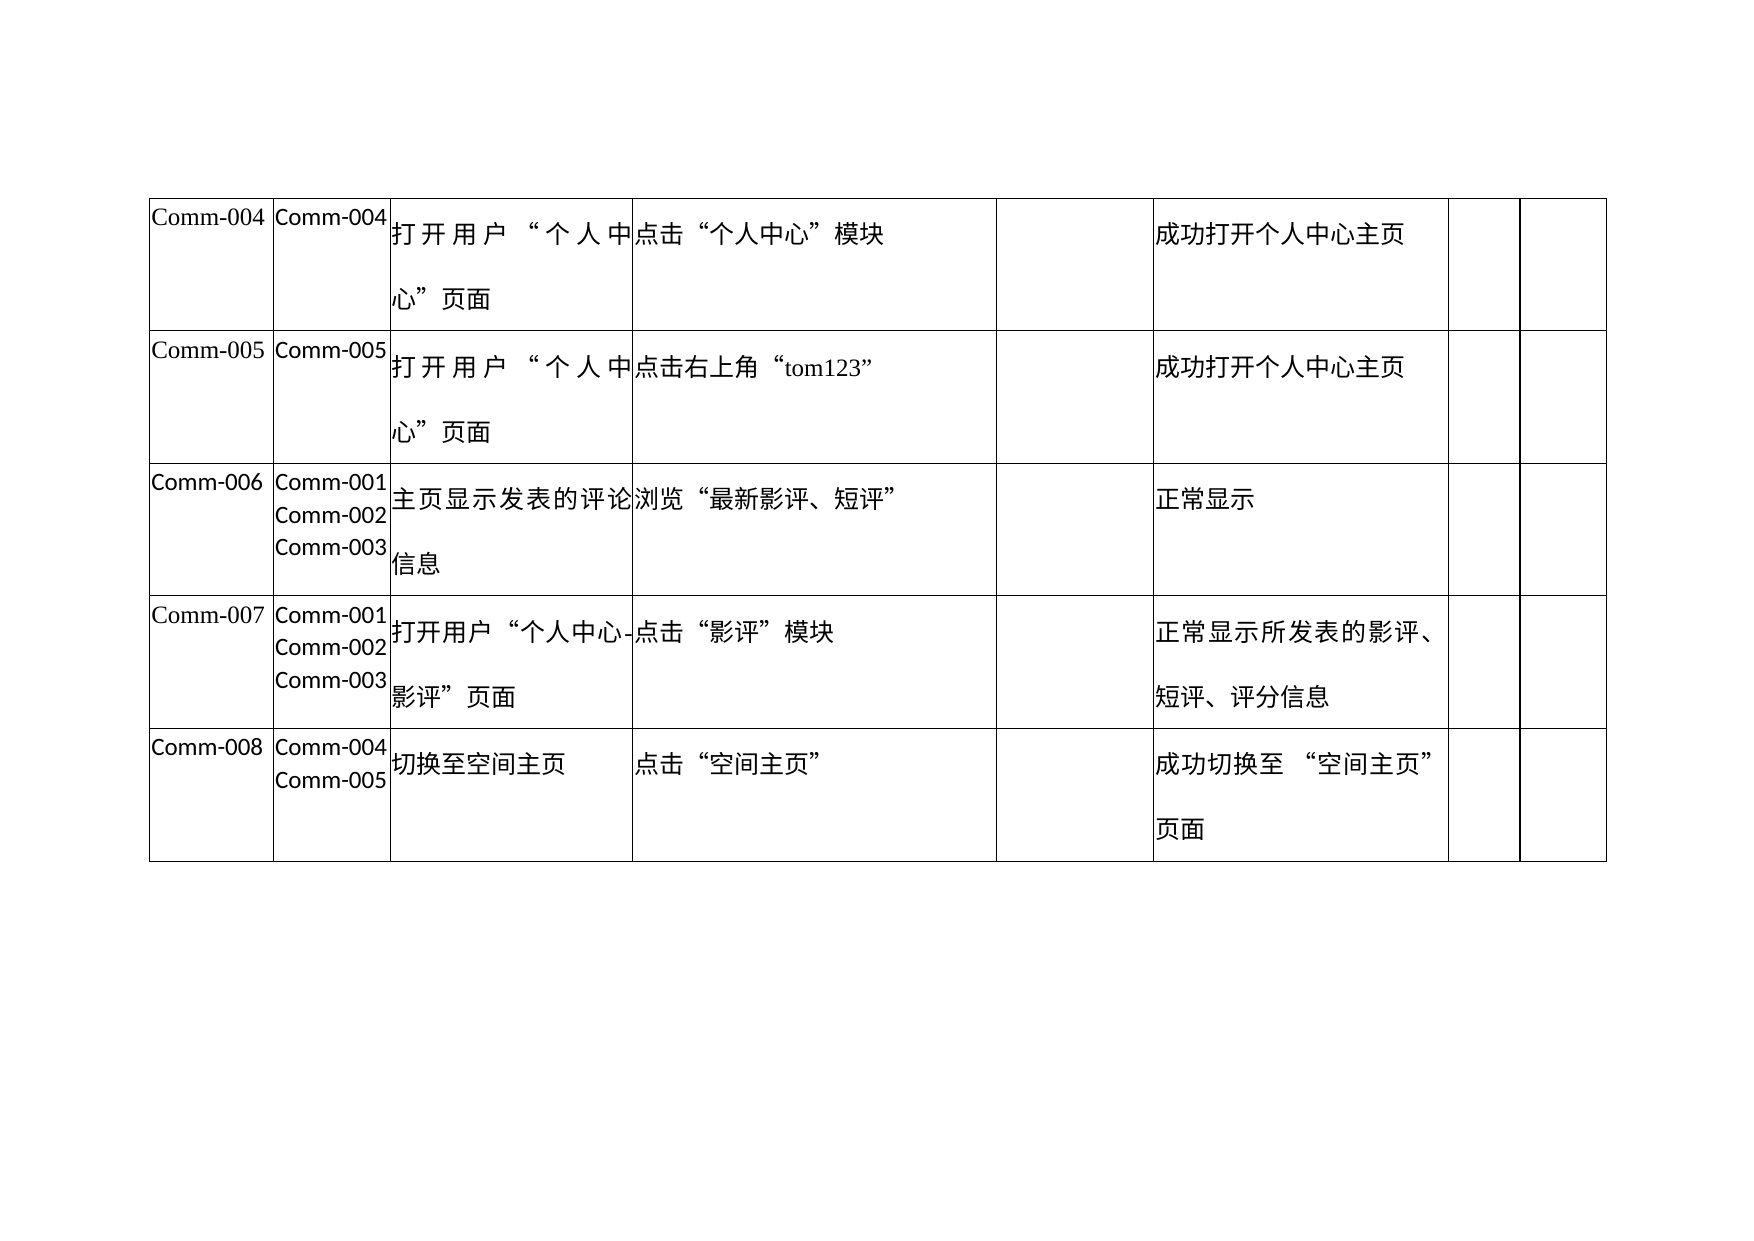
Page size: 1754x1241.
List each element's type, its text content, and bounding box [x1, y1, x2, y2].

table_cell Comm-006 [150, 464, 273, 595]
table_cell 点击右上角“tom123” [633, 331, 996, 463]
table_cell [1521, 331, 1606, 463]
table_cell Comm-004 [150, 199, 273, 330]
table_cell [1449, 596, 1519, 728]
table_cell Comm-001 Comm-002 Comm-003 [274, 464, 390, 595]
table_cell [1521, 199, 1606, 330]
table_cell [1449, 331, 1519, 463]
table_cell 成功打开个人中心主页 [1154, 331, 1448, 463]
table_cell 打开用户“个人中心”页面 [391, 331, 632, 463]
table_cell [997, 331, 1153, 463]
table_cell 主页显示发表的评论信息 [391, 464, 632, 595]
table_cell Comm-005 [274, 331, 390, 463]
table_cell [1449, 729, 1519, 861]
table_cell 正常显示所发表的影评、短评、评分信息 [1154, 596, 1448, 728]
table_cell Comm-004 Comm-005 [274, 729, 390, 861]
table_cell [997, 596, 1153, 728]
table_cell [1521, 729, 1606, 861]
table_cell Comm-007 [150, 596, 273, 728]
table_cell [1521, 464, 1606, 595]
table_cell 切换至空间主页 [391, 729, 632, 861]
table_cell 打开用户“个人中心-影评”页面 [391, 596, 632, 728]
table_cell 成功打开个人中心主页 [1154, 199, 1448, 330]
table_cell Comm-005 [150, 331, 273, 463]
table_cell [1449, 199, 1519, 330]
table_cell [1449, 464, 1519, 595]
table_cell 点击“个人中心”模块 [633, 199, 996, 330]
table_cell [997, 729, 1153, 861]
table_cell 打开用户“个人中心”页面 [391, 199, 632, 330]
table_cell 成功切换至 “空间主页” 页面 [1154, 729, 1448, 861]
table_cell Comm-001 Comm-002 Comm-003 [274, 596, 390, 728]
table_cell [1521, 596, 1606, 728]
table_cell [997, 199, 1153, 330]
table_cell Comm-004 [274, 199, 390, 330]
table_cell Comm-008 [150, 729, 273, 861]
table_cell 点击“空间主页” [633, 729, 996, 861]
table_cell 正常显示 [1154, 464, 1448, 595]
table_cell 点击“影评”模块 [633, 596, 996, 728]
table_cell 浏览“最新影评、短评” [633, 464, 996, 595]
table_cell [997, 464, 1153, 595]
